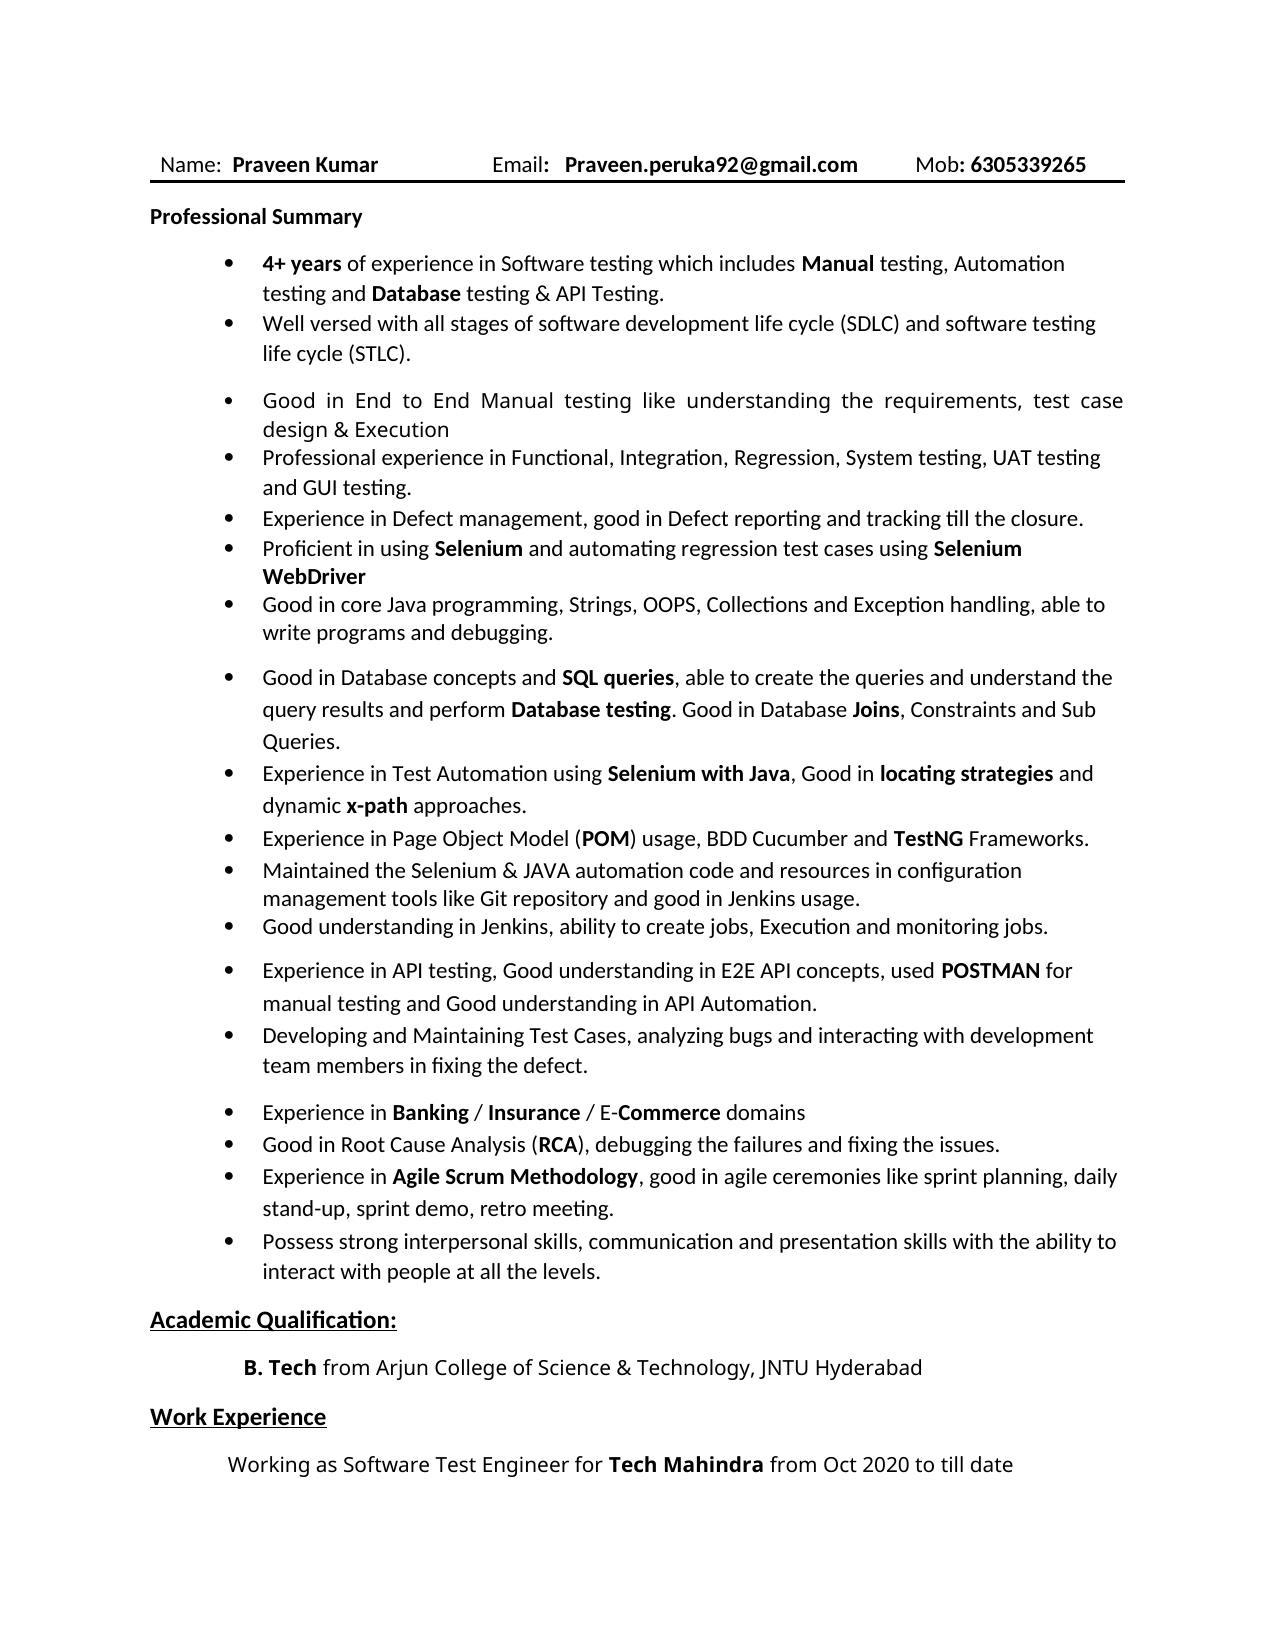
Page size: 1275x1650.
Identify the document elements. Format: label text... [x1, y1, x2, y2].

list Proficient in using Selenium and automating regression test cases using Selenium WebDriver [225, 534, 1125, 590]
list 4+ years of experience in Software testing which includes Manual testing, Automation testing and Database testing & API Testing. [225, 249, 1125, 307]
text Work Experience [150, 1401, 1125, 1431]
text Professional Summary [150, 202, 1125, 230]
text B. Tech from Arjun College of Science & Technology, JNTU Hyderabad [150, 1353, 1125, 1382]
text Name: Praveen Kumar Email: Praveen.peruka92@gmail.com Mob: 6305339265 [150, 150, 1125, 180]
list Possess strong interpersonal skills, communication and presentation skills with the ability to interact with people at all the levels. [225, 1227, 1125, 1285]
list Good in Root Cause Analysis (RCA), debugging the failures and fixing the issues. [225, 1130, 1125, 1158]
list Good in Database concepts and SQL queries, able to create the queries and understand the query results and perform Database testing. Good in Database Joins, Constraints and Sub Queries. [225, 663, 1125, 755]
list Experience in Test Automation using Selenium with Java, Good in locating strategies and dynamic x-path approaches. [225, 759, 1125, 819]
text Working as Software Test Engineer for Tech Mahindra from Oct 2020 to till date [150, 1450, 1125, 1479]
list Well versed with all stages of software development life cycle (SDLC) and software testing life cycle (STLC). [225, 309, 1125, 368]
list Experience in Banking / Insurance / E-Commerce domains [225, 1098, 1125, 1126]
list Professional experience in Functional, Integration, Regression, System testing, UAT testing and GUI testing. [225, 443, 1125, 502]
list Good understanding in Jenkins, ability to create jobs, Execution and monitoring jobs. [225, 912, 1125, 940]
list Experience in Page Object Model (POM) usage, BDD Cucumber and TestNG Frameworks. [225, 824, 1125, 852]
list Developing and Maintaining Test Cases, analyzing bugs and interacting with development team members in fixing the defect. [225, 1021, 1125, 1079]
list Good in End to End Manual testing like understanding the requirements, test case design & Execution [225, 386, 1125, 443]
list Experience in Agile Scrum Methodology, good in agile ceremonies like sprint planning, daily stand-up, sprint demo, retro meeting. [225, 1162, 1125, 1223]
list Experience in Defect management, good in Defect reporting and tracking till the closure. [225, 504, 1125, 532]
list Good in core Java programming, Strings, OOPS, Collections and Exception handling, able to write programs and debugging. [225, 590, 1125, 646]
list Experience in API testing, Good understanding in E2E API concepts, used POSTMAN for manual testing and Good understanding in API Automation. [225, 957, 1125, 1017]
text Academic Qualification: [150, 1304, 1125, 1334]
list Maintained the Selenium & JAVA automation code and resources in configuration management tools like Git repository and good in Jenkins usage. [225, 856, 1125, 912]
